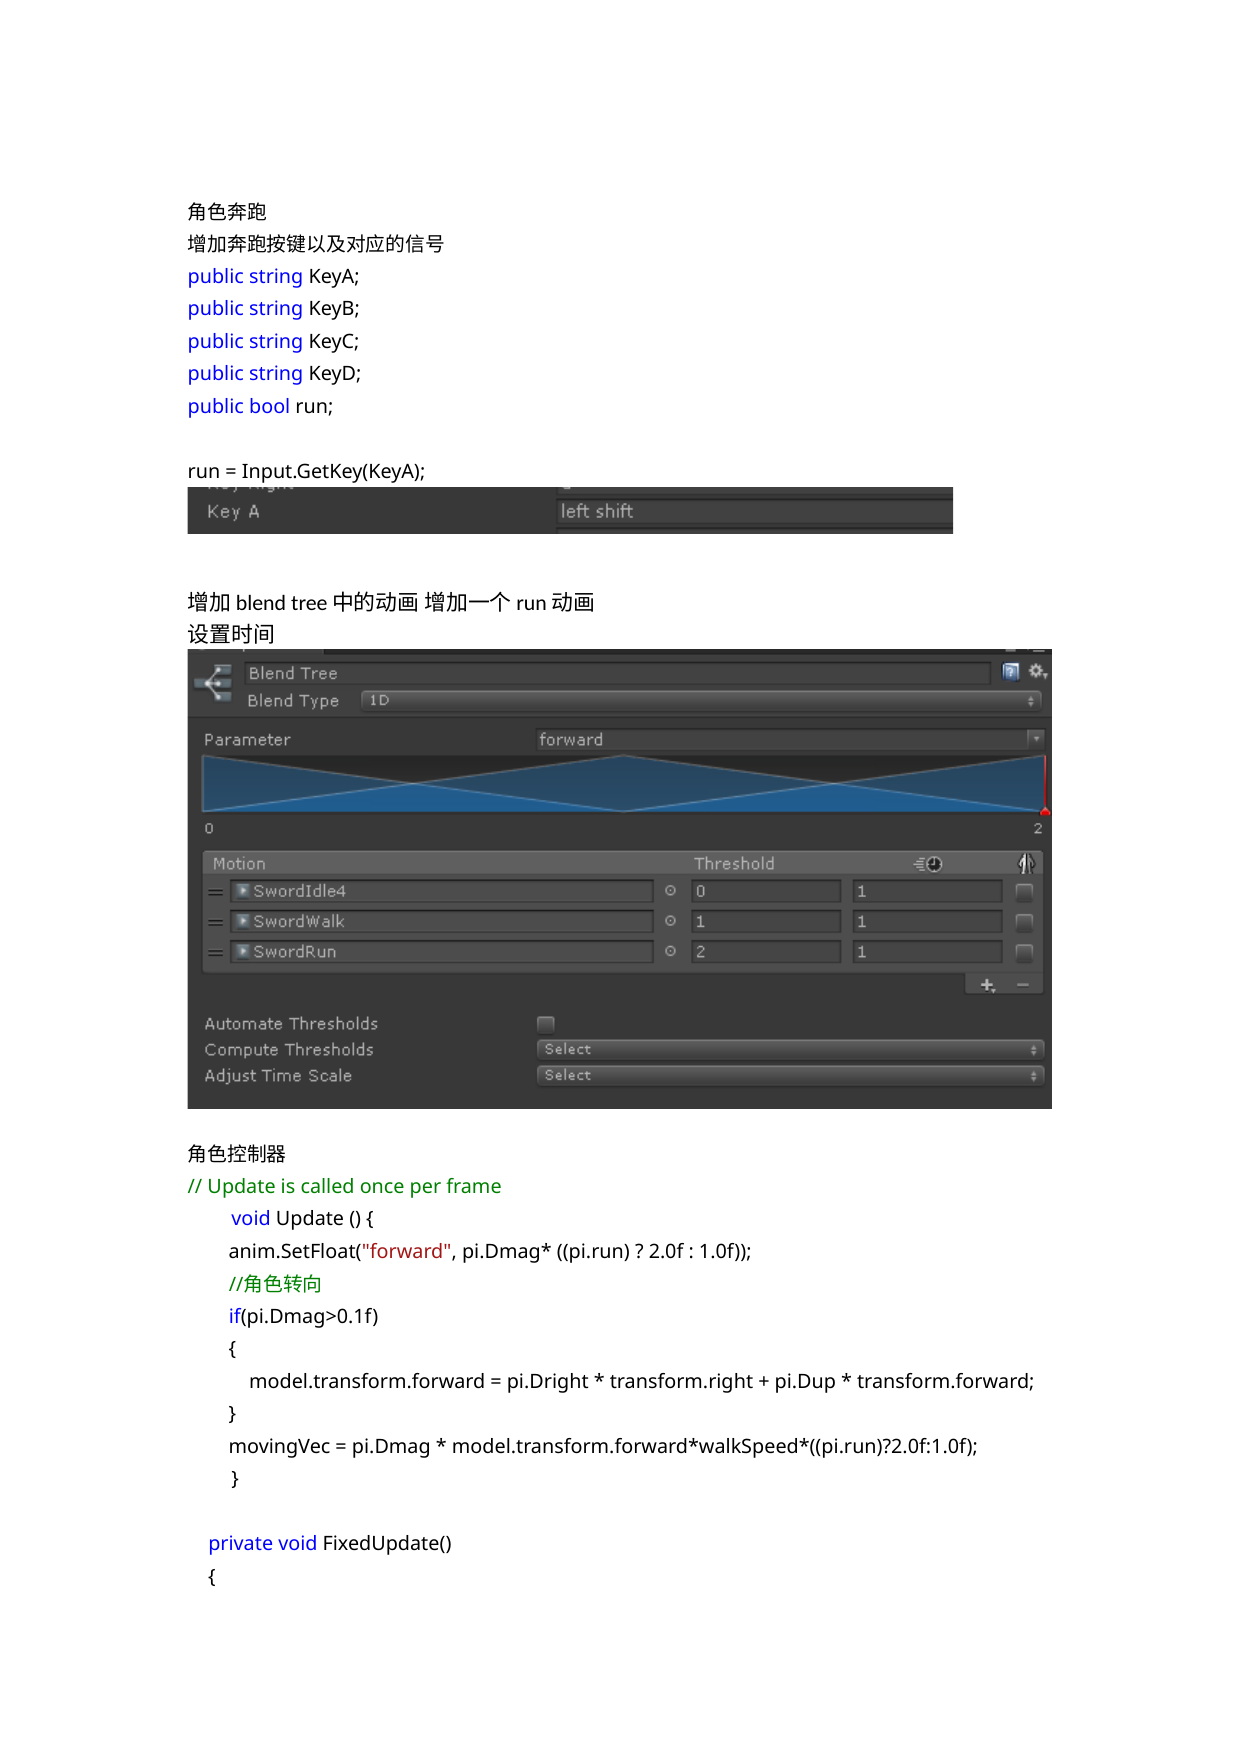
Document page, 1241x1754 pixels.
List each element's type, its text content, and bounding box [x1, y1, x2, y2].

text // Update is called once per frame [187, 1169, 1053, 1202]
text public string KeyC; [187, 324, 1053, 357]
text } [187, 1397, 1053, 1429]
text //角色转向 [187, 1267, 1053, 1299]
text 角色控制器 [187, 1137, 1053, 1169]
text movingVec = pi.Dmag * model.transform.forward*walkSpeed*((pi.run)?2.0f:1.0f); [187, 1429, 1053, 1462]
picture [187, 487, 954, 534]
text public string KeyB; [187, 292, 1053, 324]
text public string KeyD; [187, 357, 1053, 389]
text model.transform.forward = pi.Dright * transform.right + pi.Dup * transform.forward; [187, 1364, 1053, 1397]
text anim.SetFloat("forward", pi.Dmag* ((pi.run) ? 2.0f : 1.0f)); [187, 1234, 1053, 1267]
text public bool run; [187, 389, 1053, 422]
text 增加奔跑按键以及对应的信号 [187, 227, 1053, 259]
text 设置时间 [187, 617, 1053, 649]
text if(pi.Dmag>0.1f) [187, 1299, 1053, 1332]
picture [187, 649, 1052, 1109]
text run = Input.GetKey(KeyA); [187, 454, 1053, 487]
text { [187, 1332, 1053, 1364]
text } [187, 1462, 1053, 1494]
text private void FixedUpdate() [187, 1527, 1053, 1559]
text void Update () { [187, 1202, 1053, 1234]
text 角色奔跑 [187, 194, 1053, 227]
text public string KeyA; [187, 259, 1053, 292]
text { [187, 1559, 1053, 1592]
text 增加blend tree中的动画 增加一个run动画 [187, 584, 1053, 617]
